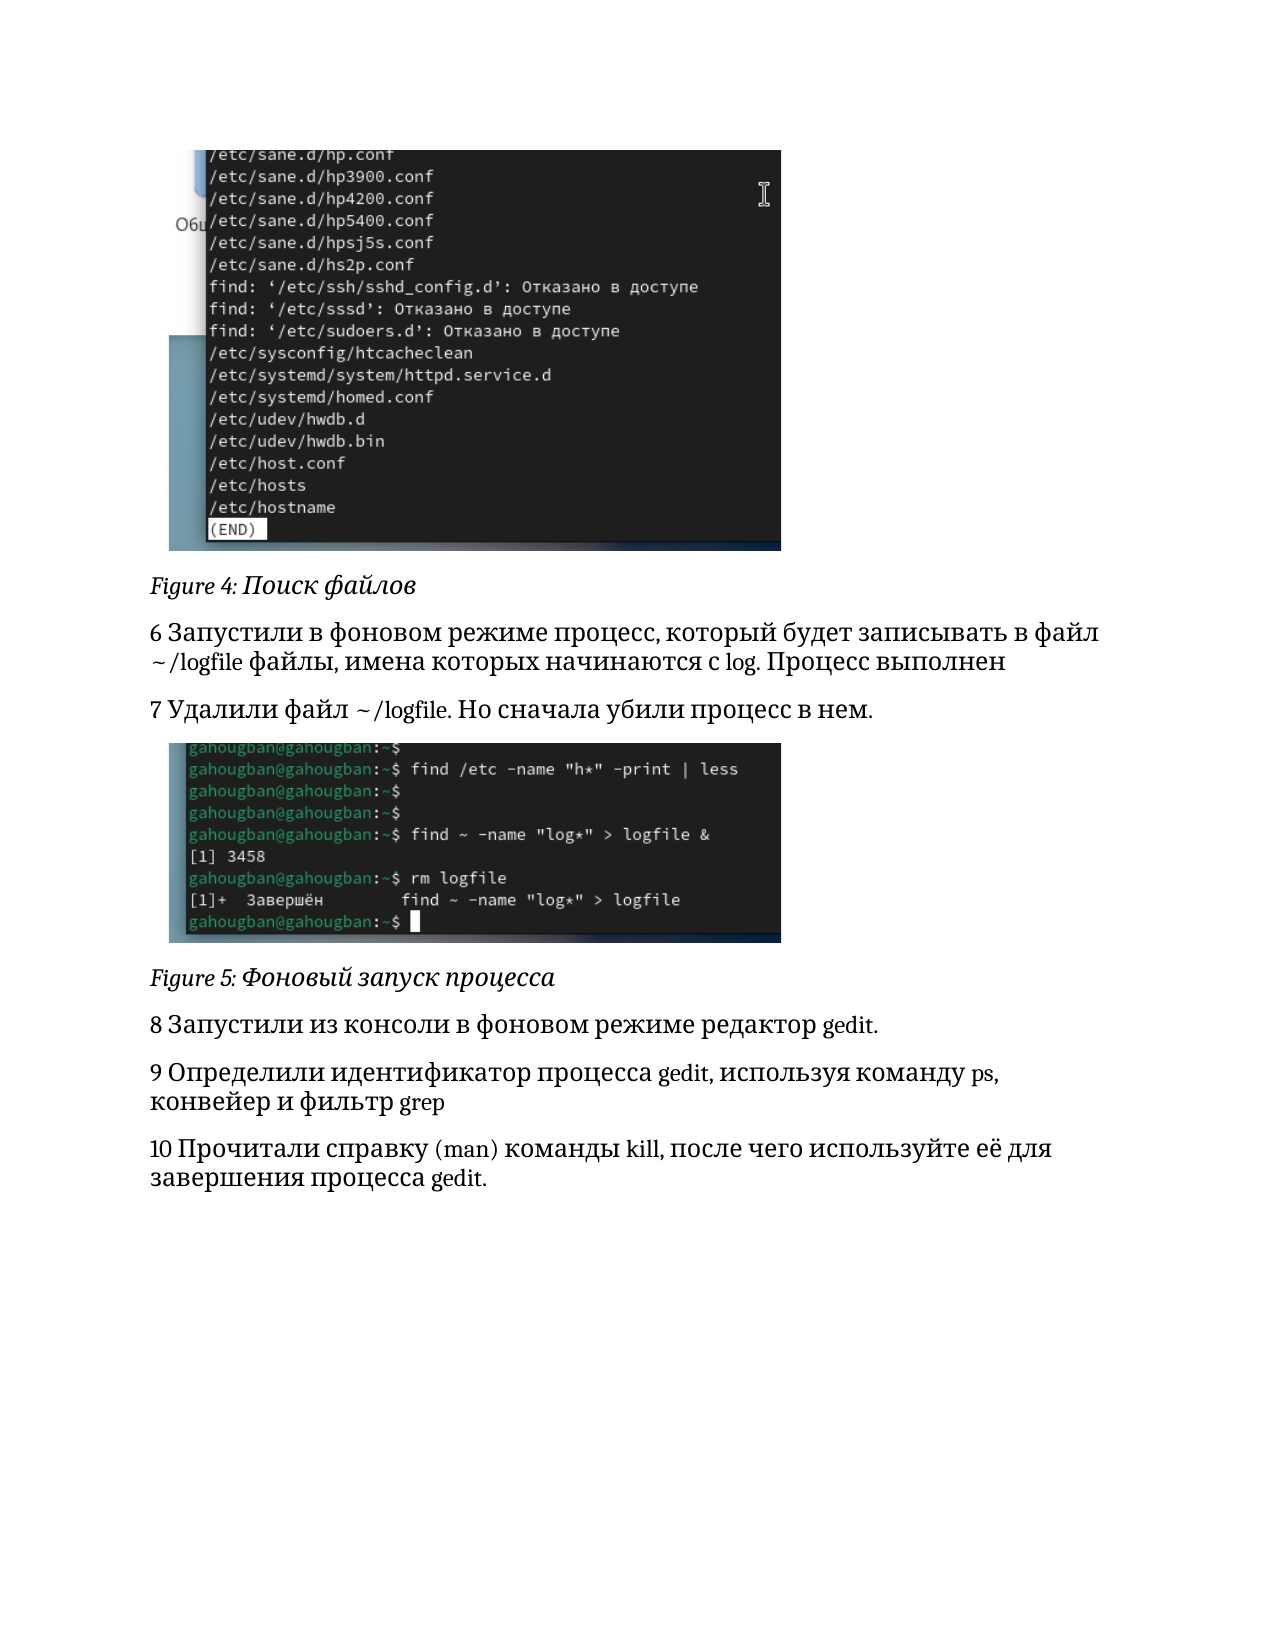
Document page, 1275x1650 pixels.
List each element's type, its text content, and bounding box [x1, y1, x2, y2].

text 6 Запустили в фоновом режиме процесс, который будет записывать в файл ~/logfile файлы, имена которых начинаются с log. Процесс выполнен [150, 619, 1125, 677]
text Figure 4: Поиск файлов [150, 572, 1125, 601]
picture [168, 150, 782, 551]
text 9 Определили идентификатор процесса gedit, используя команду ps, конвейер и фильтр grep [150, 1059, 1125, 1116]
text 8 Запустили из консоли в фоновом режиме редактор gedit. [150, 1011, 1125, 1040]
text 10 Прочитали справку (man) команды kill, после чего используйте её для завершения процесса gedit. [150, 1135, 1125, 1192]
picture [168, 743, 782, 943]
text Figure 5: Фоновый запуск процесса [150, 964, 1125, 992]
text 7 Удалили файл ~/logfile. Но сначала убили процесс в нем. [150, 696, 1125, 724]
